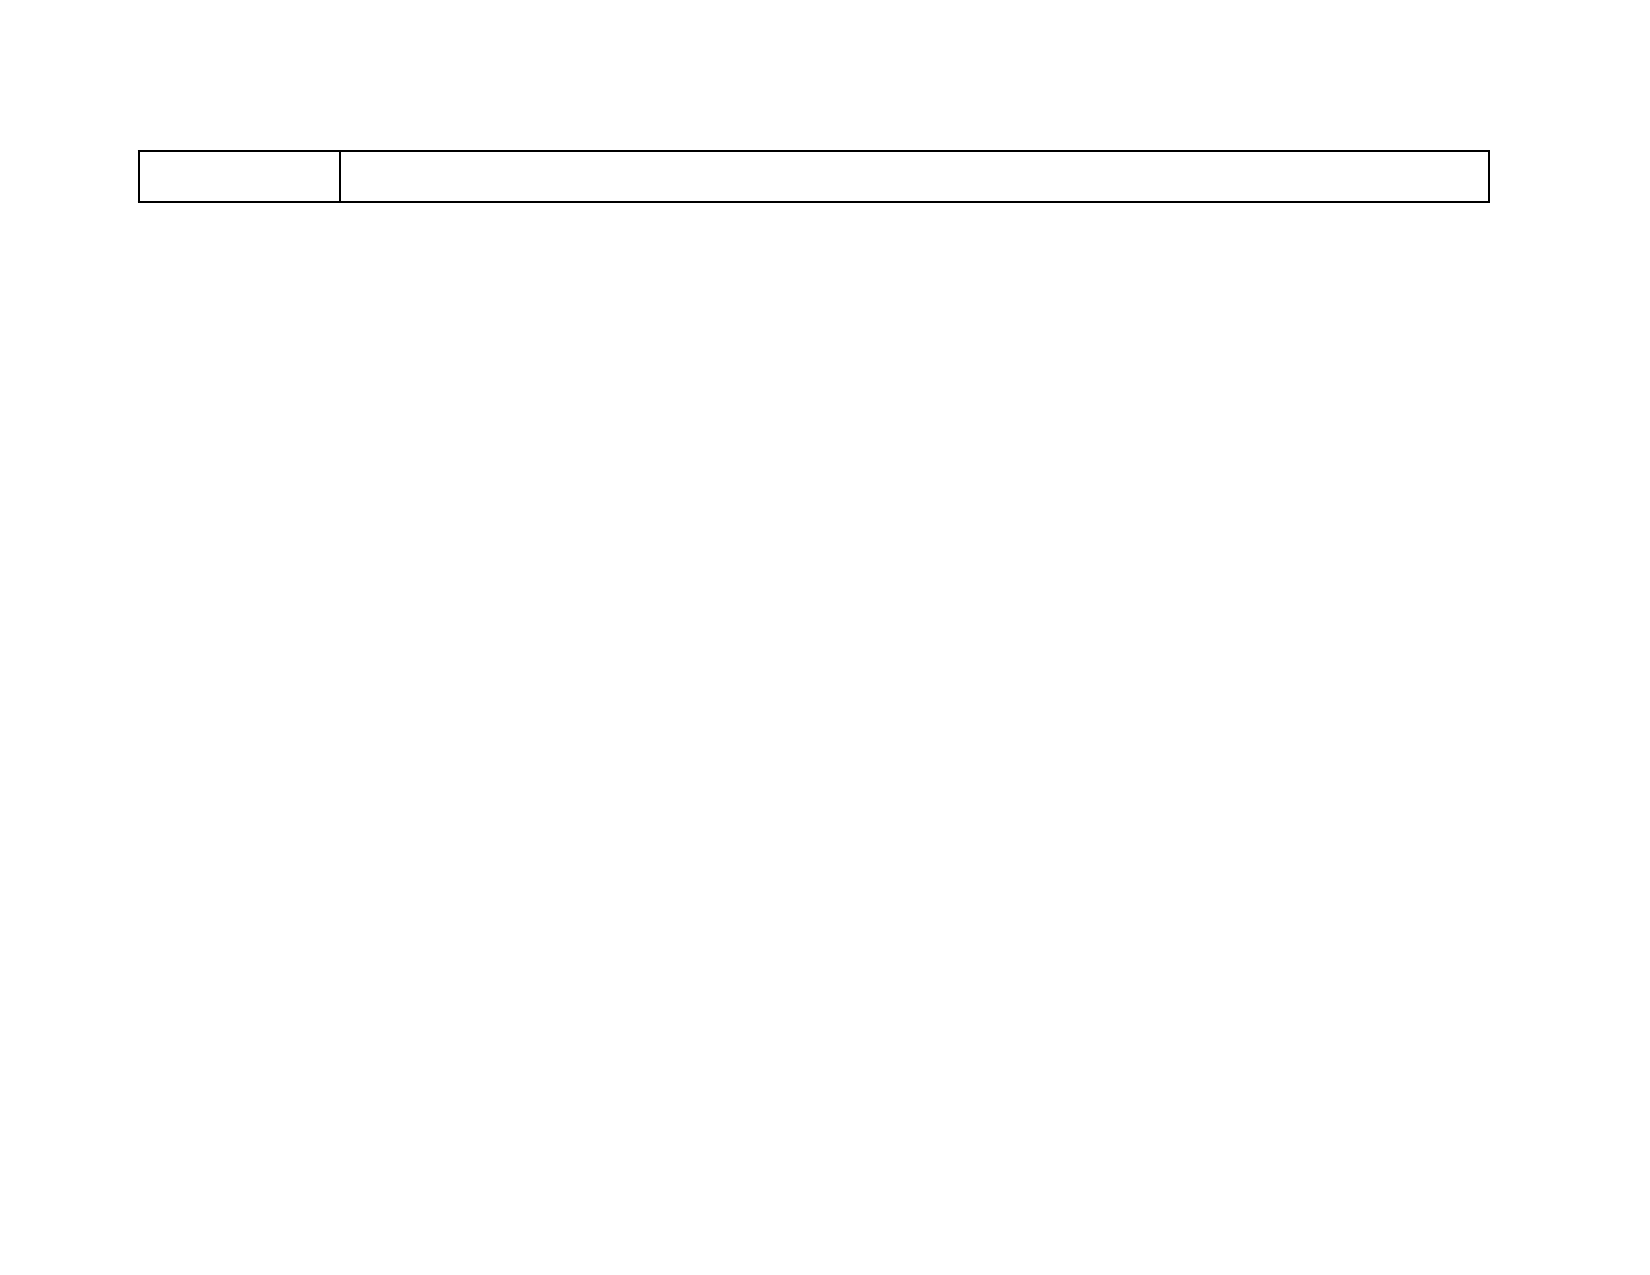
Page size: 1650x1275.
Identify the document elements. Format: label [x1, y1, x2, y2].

table_cell [140, 152, 339, 201]
table_cell [341, 152, 1488, 201]
